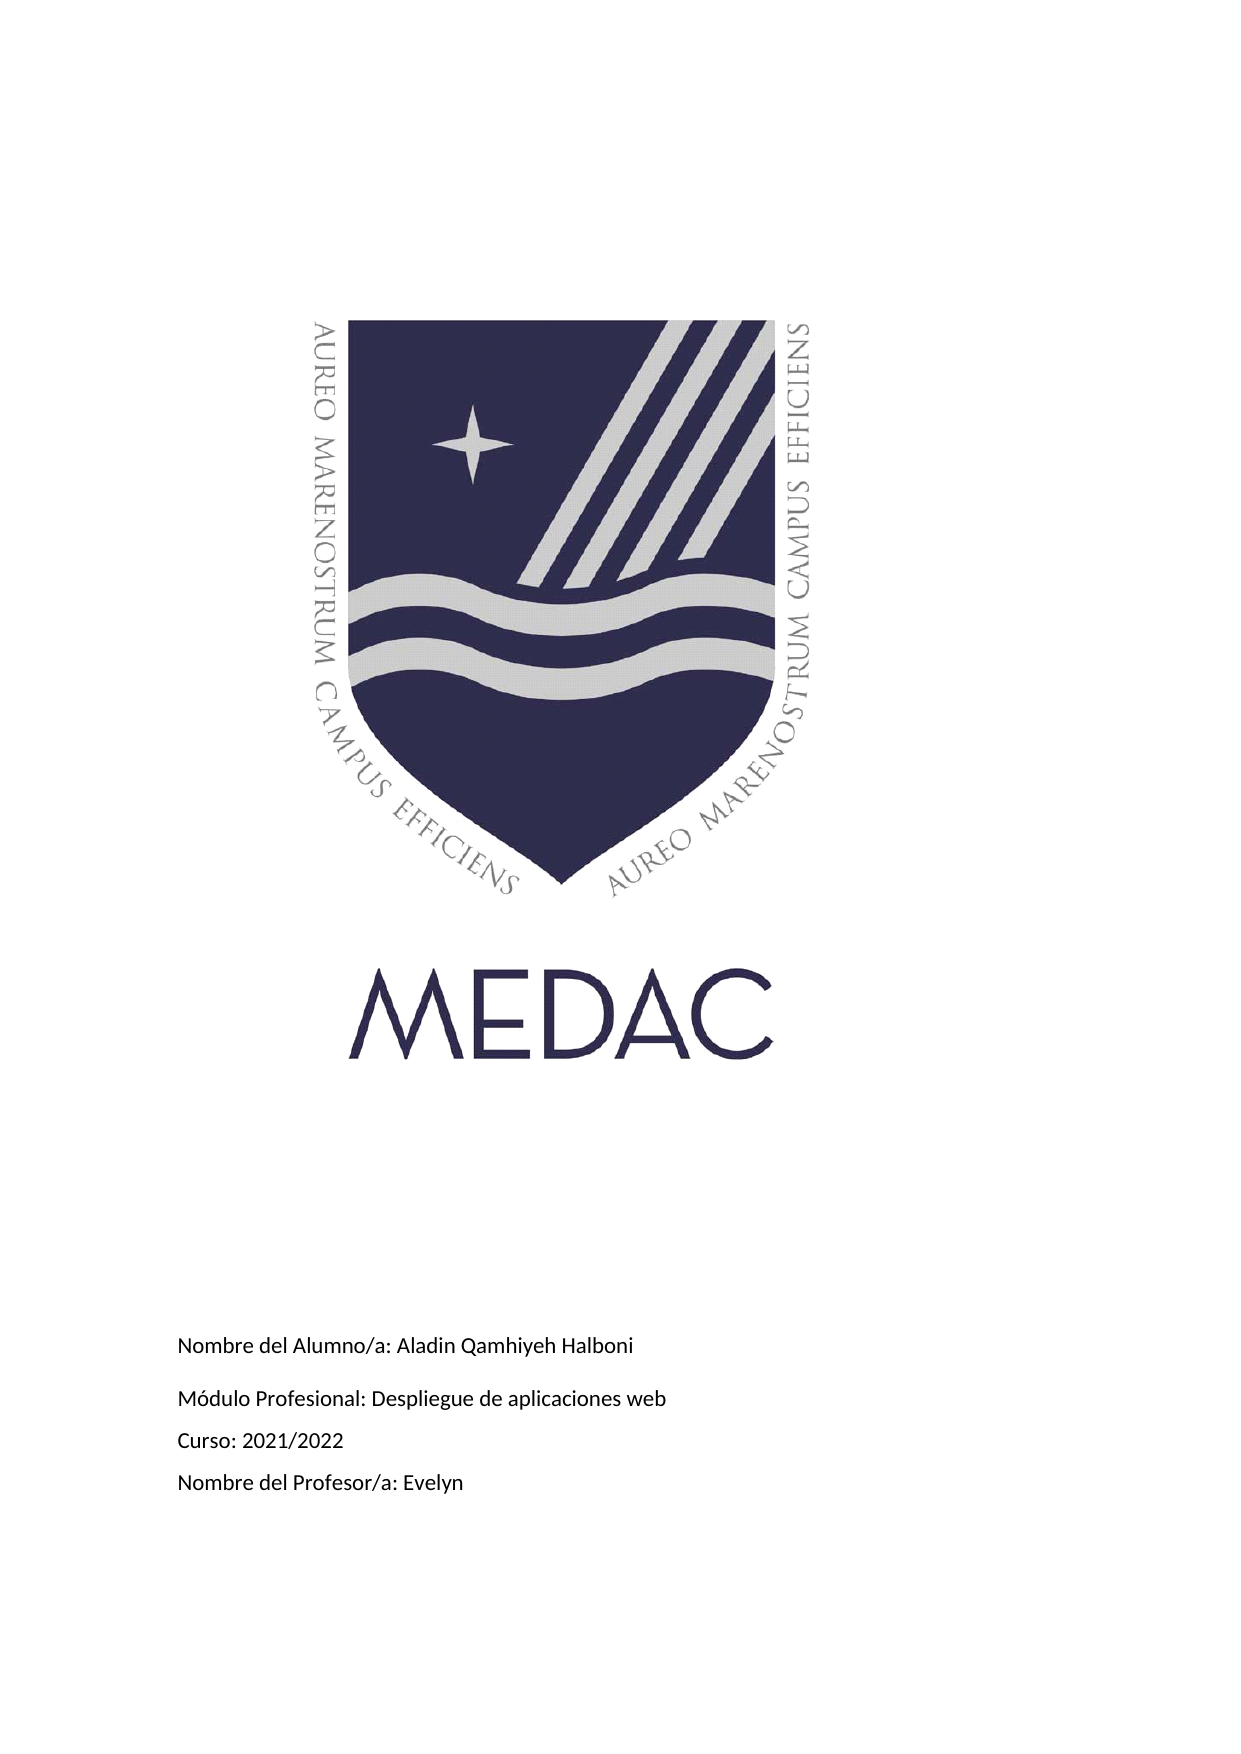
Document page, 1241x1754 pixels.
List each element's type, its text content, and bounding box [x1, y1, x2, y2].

text Módulo Profesional: Despliegue de aplicaciones web [133, 1384, 1063, 1412]
picture [177, 147, 945, 1232]
text Nombre del Alumno/a: Aladin Qamhiyeh Halboni [177, 1331, 1063, 1359]
text Nombre del Profesor/a: Evelyn [133, 1468, 1063, 1496]
text Curso: 2021/2022 [133, 1426, 1063, 1454]
